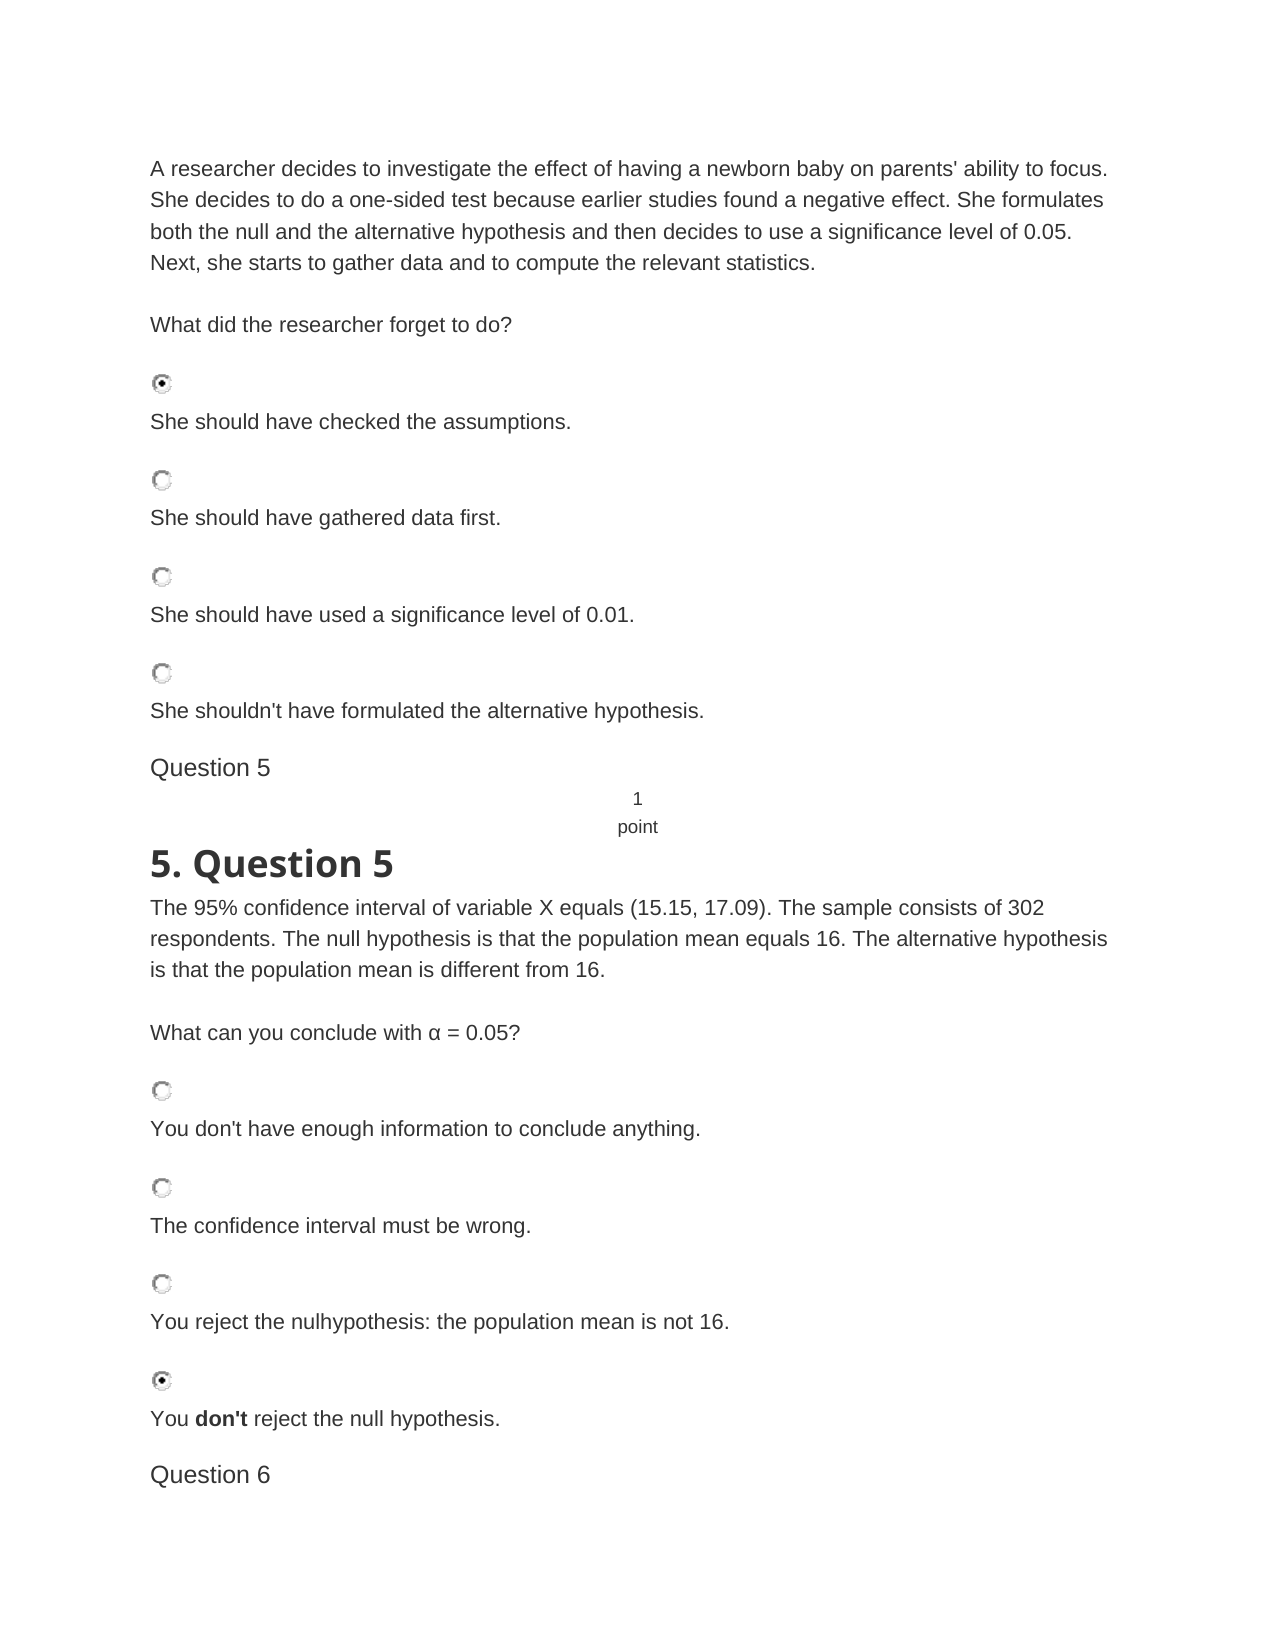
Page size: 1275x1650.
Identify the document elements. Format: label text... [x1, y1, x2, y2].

text You reject the nulhypothesis: the population mean is not 16. [150, 1303, 1125, 1334]
text She should have gathered data first. [150, 499, 1125, 530]
text She should have used a significance level of 0.01. [150, 596, 1125, 627]
text 1 point [150, 781, 1125, 837]
text She shouldn't have formulated the alternative hypothesis. [150, 692, 1125, 723]
text 5. Question 5 [150, 837, 1125, 888]
text She should have checked the assumptions. [150, 403, 1125, 434]
text You don't have enough information to conclude anything. [150, 1110, 1125, 1141]
text What did the researcher forget to do? [150, 306, 1125, 337]
text You don't reject the null hypothesis. [150, 1399, 1125, 1431]
text The 95% confidence interval of variable X equals (15.15, 17.09). The sample consists of 302 respondents. The null hypothesis is that the population mean equals 16. The alternative hypothesis is that the population mean is different from 16. [150, 888, 1125, 982]
text What can you conclude with α = 0.05? [150, 1013, 1125, 1045]
text Question 6 [150, 1460, 1125, 1488]
text A researcher decides to investigate the effect of having a newborn baby on parents' ability to focus. She decides to do a one-sided test because earlier studies found a negative effect. She formulates both the null and the alternative hypothesis and then decides to use a significance level of 0.05. Next, she starts to gather data and to compute the relevant statistics. [150, 150, 1125, 275]
text Question 5 [150, 752, 1125, 781]
text The confidence interval must be wrong. [150, 1206, 1125, 1238]
